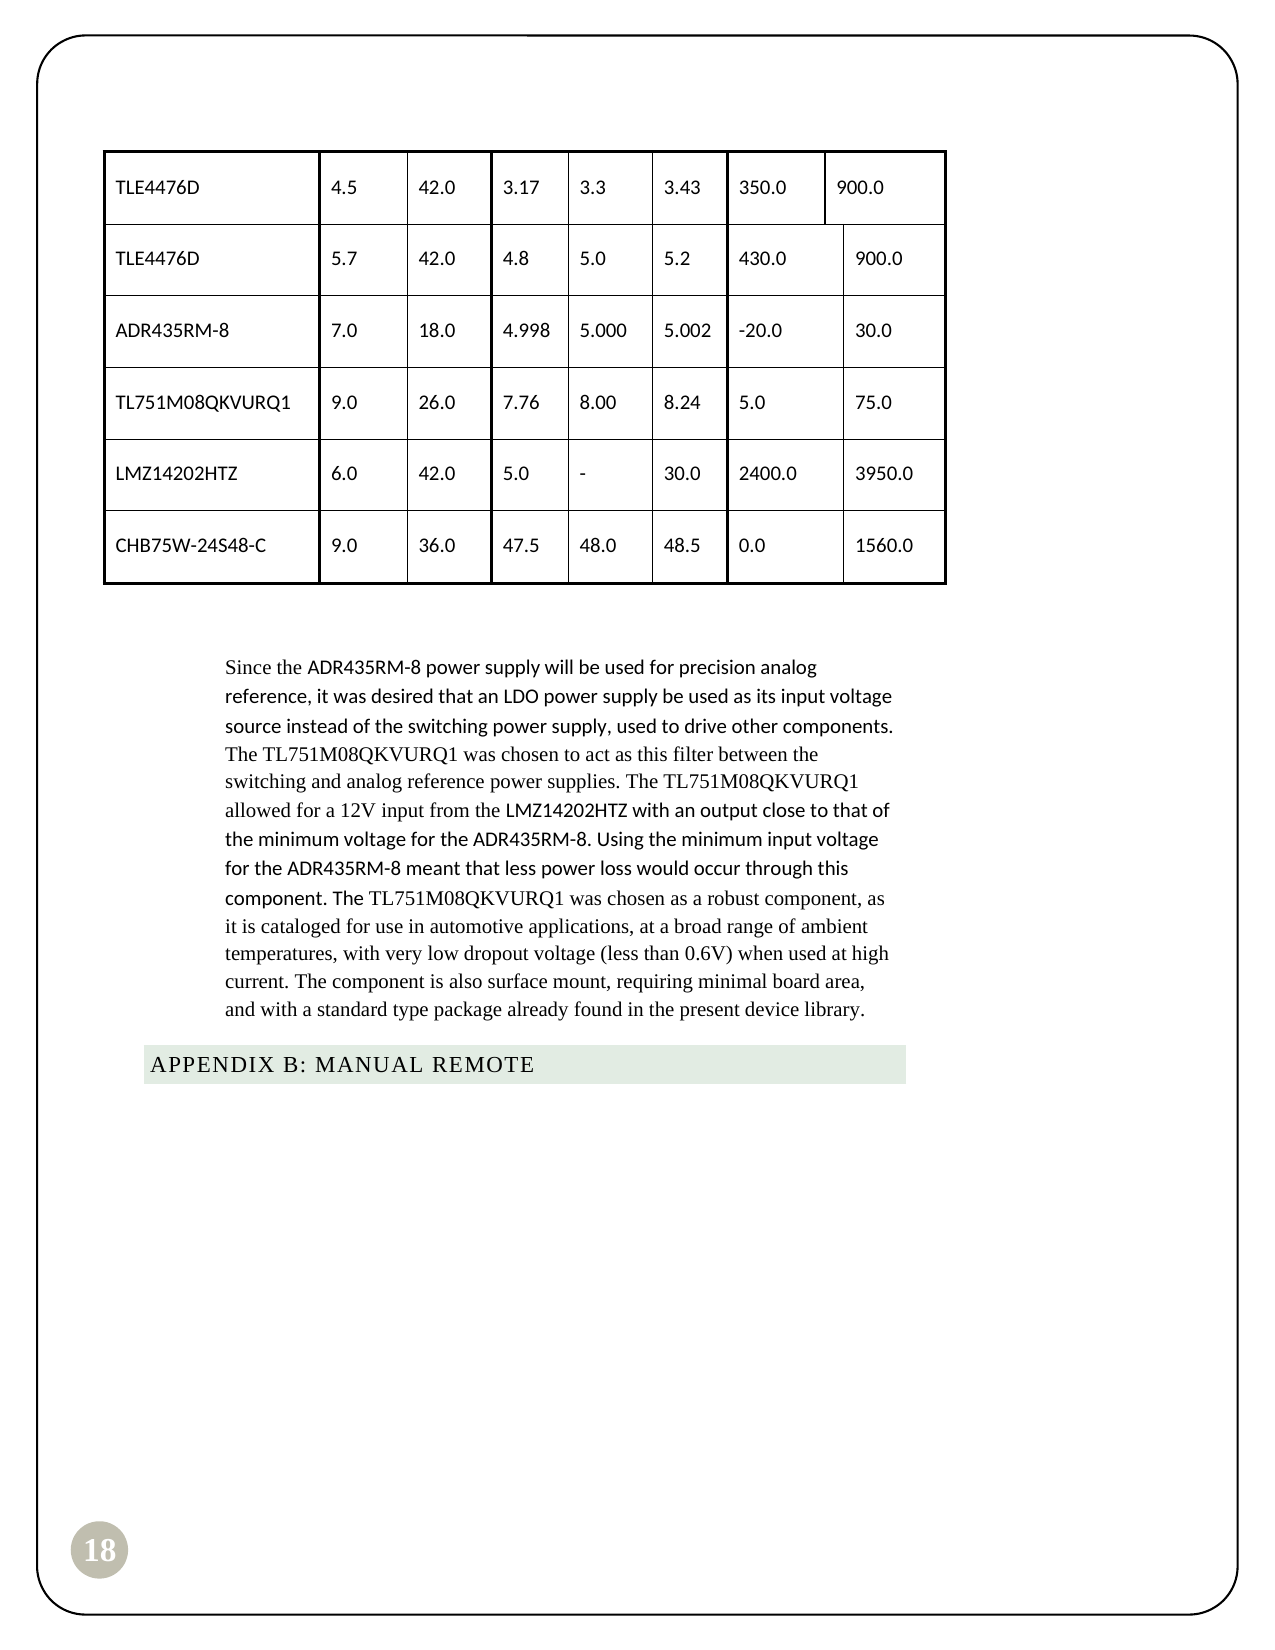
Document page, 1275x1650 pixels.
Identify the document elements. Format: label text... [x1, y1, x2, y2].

table_cell 430.0 [729, 225, 843, 295]
table_cell 3950.0 [844, 440, 944, 510]
table_cell 3.17 [493, 153, 568, 224]
table_cell 30.0 [653, 440, 726, 510]
table_cell 3.43 [653, 153, 726, 224]
table_cell 5.002 [653, 296, 726, 367]
table_cell 0.0 [729, 511, 843, 582]
table_cell -20.0 [729, 296, 843, 367]
table_cell TLE4476D [106, 225, 318, 295]
table_cell 18.0 [408, 296, 490, 367]
table_cell 7.0 [321, 296, 407, 367]
table_cell 7.76 [493, 368, 568, 439]
subtitle Appendix B: Manual Remote [150, 1051, 900, 1077]
table_cell 1560.0 [844, 511, 944, 582]
table_cell 9.0 [321, 511, 407, 582]
table_cell 75.0 [844, 368, 944, 439]
table_cell CHB75W-24S48-C [106, 511, 318, 582]
table_cell 42.0 [408, 225, 490, 295]
table_cell 30.0 [844, 296, 944, 367]
table_cell 900.0 [844, 225, 944, 295]
table_cell ADR435RM-8 [106, 296, 318, 367]
table_cell 9.0 [321, 368, 407, 439]
table_cell 3.3 [569, 153, 652, 224]
table_cell 5.0 [569, 225, 652, 295]
text Since the ADR435RM-8 power supply will be used for precision analog reference, it was desired that an LDO power supply be used as its input voltage source instead of the switching power supply, used to drive other components. The TL751M08QKVURQ1 was chosen to act as this filter between the switching and analog reference power supplies. The TL751M08QKVURQ1 allowed for a 12V input from the LMZ14202HTZ with an output close to that of the minimum voltage for the ADR435RM-8. Using the minimum input voltage for the ADR435RM-8 meant that less power loss would occur through this component. The TL751M08QKVURQ1 was chosen as a robust component, as it is cataloged for use in automotive applications, at a broad range of ambient temperatures, with very low dropout voltage (less than 0.6V) when used at high current. The component is also surface mount, requiring minimal board area, and with a standard type package already found in the present device library. [225, 654, 900, 1021]
table_cell 42.0 [408, 153, 490, 224]
table_cell 900.0 [826, 153, 944, 224]
table_cell 8.00 [569, 368, 652, 439]
table_cell 4.998 [493, 296, 568, 367]
table_cell 48.5 [653, 511, 726, 582]
table_cell 350.0 [729, 153, 824, 224]
table_cell 8.24 [653, 368, 726, 439]
table_cell 36.0 [408, 511, 490, 582]
table_cell 2400.0 [729, 440, 843, 510]
table_cell 6.0 [321, 440, 407, 510]
table_cell 5.7 [321, 225, 407, 295]
table_cell 47.5 [493, 511, 568, 582]
table_cell TLE4476D [106, 153, 318, 224]
table_cell 4.5 [321, 153, 407, 224]
table_cell LMZ14202HTZ [106, 440, 318, 510]
table_cell 5.0 [493, 440, 568, 510]
table_cell 5.0 [729, 368, 843, 439]
table_cell 42.0 [408, 440, 490, 510]
table_cell - [569, 440, 652, 510]
table_cell 5.2 [653, 225, 726, 295]
table_cell 26.0 [408, 368, 490, 439]
table_cell 4.8 [493, 225, 568, 295]
table_cell 5.000 [569, 296, 652, 367]
table_cell TL751M08QKVURQ1 [106, 368, 318, 439]
table_cell 48.0 [569, 511, 652, 582]
